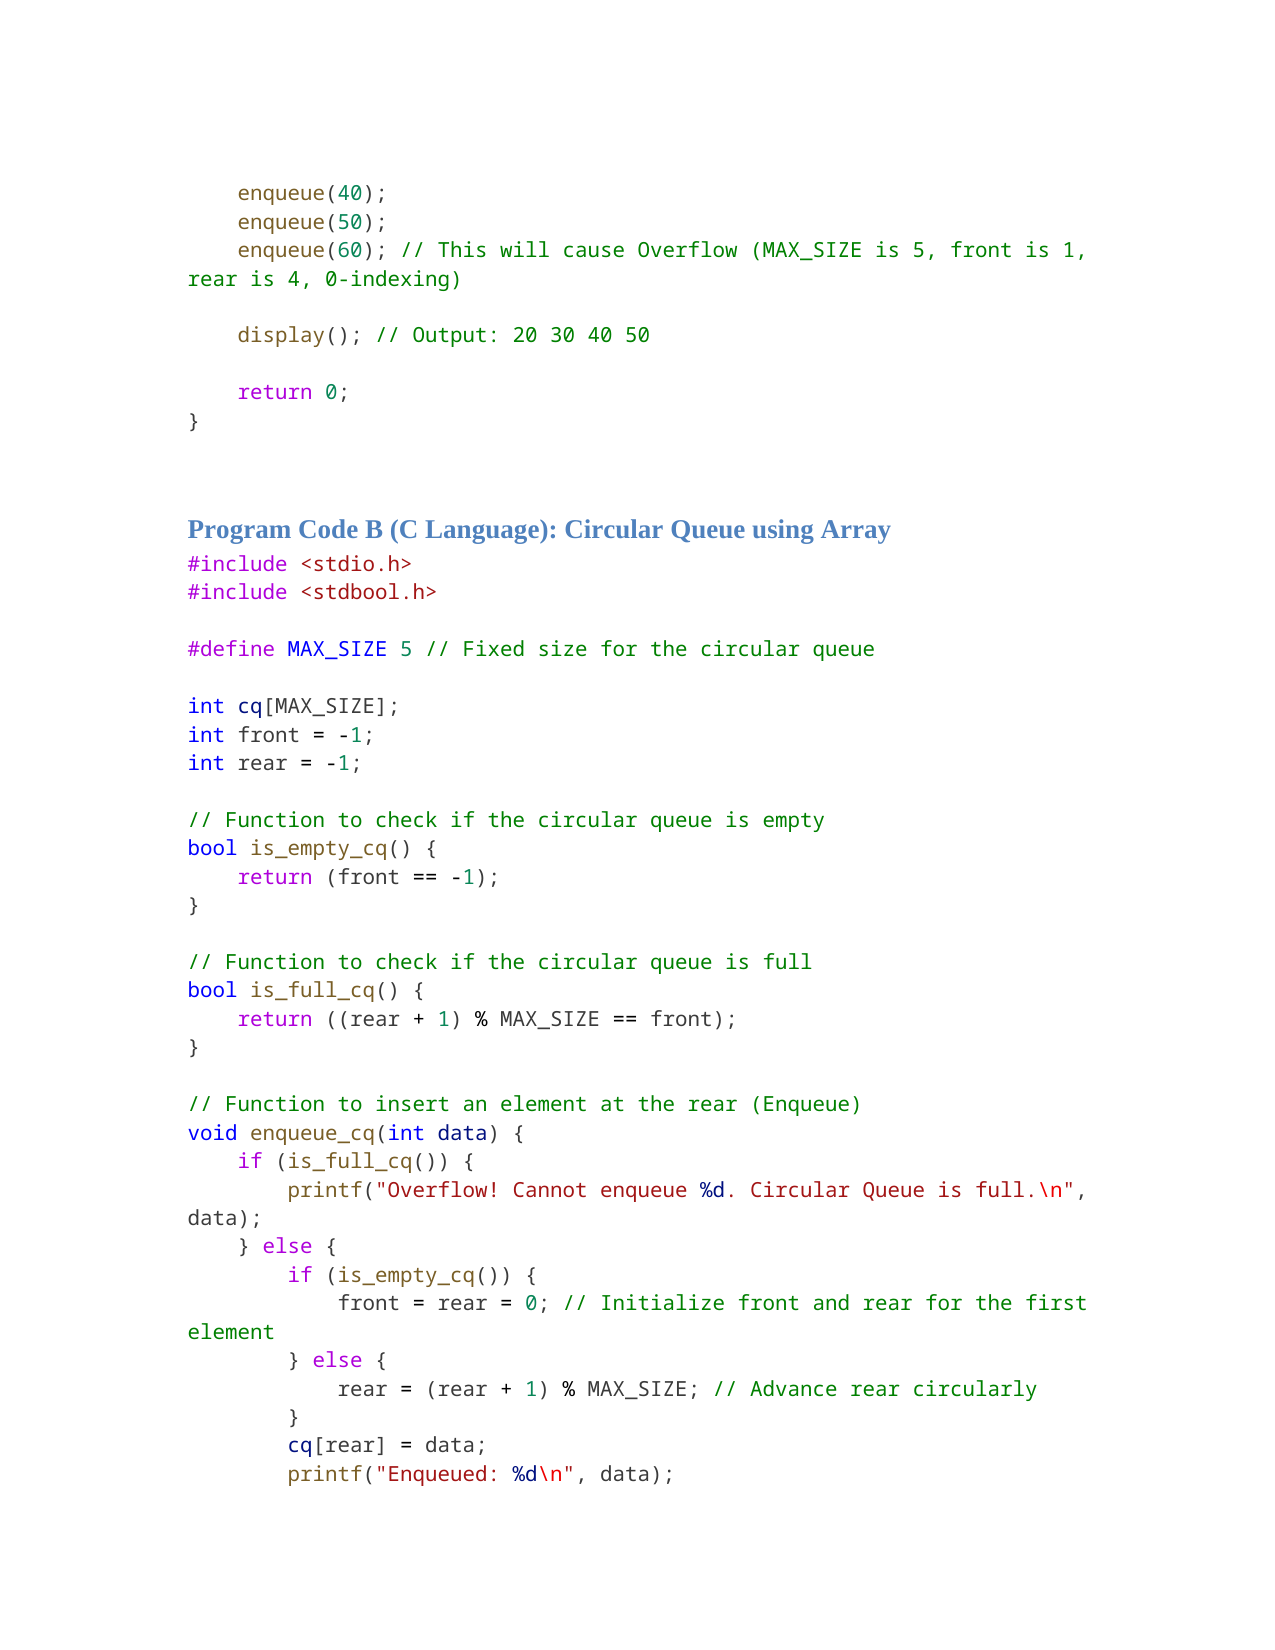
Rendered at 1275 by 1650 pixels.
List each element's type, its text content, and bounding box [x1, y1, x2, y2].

text if (is_empty_cq()) { [187, 1260, 1087, 1288]
text printf("Overflow! Cannot enqueue %d. Circular Queue is full.\n", data); [187, 1175, 1087, 1232]
text #include <stdio.h> [187, 549, 1087, 577]
text // Function to check if the circular queue is full [187, 947, 1087, 976]
text cq[rear] = data; [187, 1431, 1087, 1459]
text #include <stdbool.h> [187, 577, 1087, 606]
text } else { [187, 1345, 1087, 1374]
text return ((rear + 1) % MAX_SIZE == front); [187, 1004, 1087, 1032]
text bool is_full_cq() { [187, 976, 1087, 1004]
text int front = -1; [187, 720, 1087, 748]
text // Function to check if the circular queue is empty [187, 805, 1087, 833]
text int cq[MAX_SIZE]; [187, 691, 1087, 720]
text } [187, 1032, 1087, 1061]
text return (front == -1); [187, 862, 1087, 890]
text } else { [187, 1232, 1087, 1260]
text // Function to insert an element at the rear (Enqueue) [187, 1089, 1087, 1118]
text enqueue(50); [187, 207, 1087, 235]
text printf("Enqueued: %d\n", data); [187, 1459, 1087, 1487]
text display(); // Output: 20 30 40 50 [187, 321, 1087, 349]
text } [187, 890, 1087, 919]
text } [187, 1402, 1087, 1431]
text enqueue(40); [187, 178, 1087, 207]
text } [187, 406, 1087, 434]
text rear = (rear + 1) % MAX_SIZE; // Advance rear circularly [187, 1374, 1087, 1402]
text bool is_empty_cq() { [187, 833, 1087, 862]
text enqueue(60); // This will cause Overflow (MAX_SIZE is 5, front is 1, rear is 4, 0-indexing) [187, 235, 1087, 292]
text int rear = -1; [187, 748, 1087, 777]
subtitle Program Code B (C Language): Circular Queue using Array [187, 513, 1087, 544]
text #define MAX_SIZE 5 // Fixed size for the circular queue [187, 634, 1087, 663]
text void enqueue_cq(int data) { [187, 1118, 1087, 1146]
text if (is_full_cq()) { [187, 1146, 1087, 1175]
text front = rear = 0; // Initialize front and rear for the first element [187, 1288, 1087, 1345]
text return 0; [187, 377, 1087, 406]
